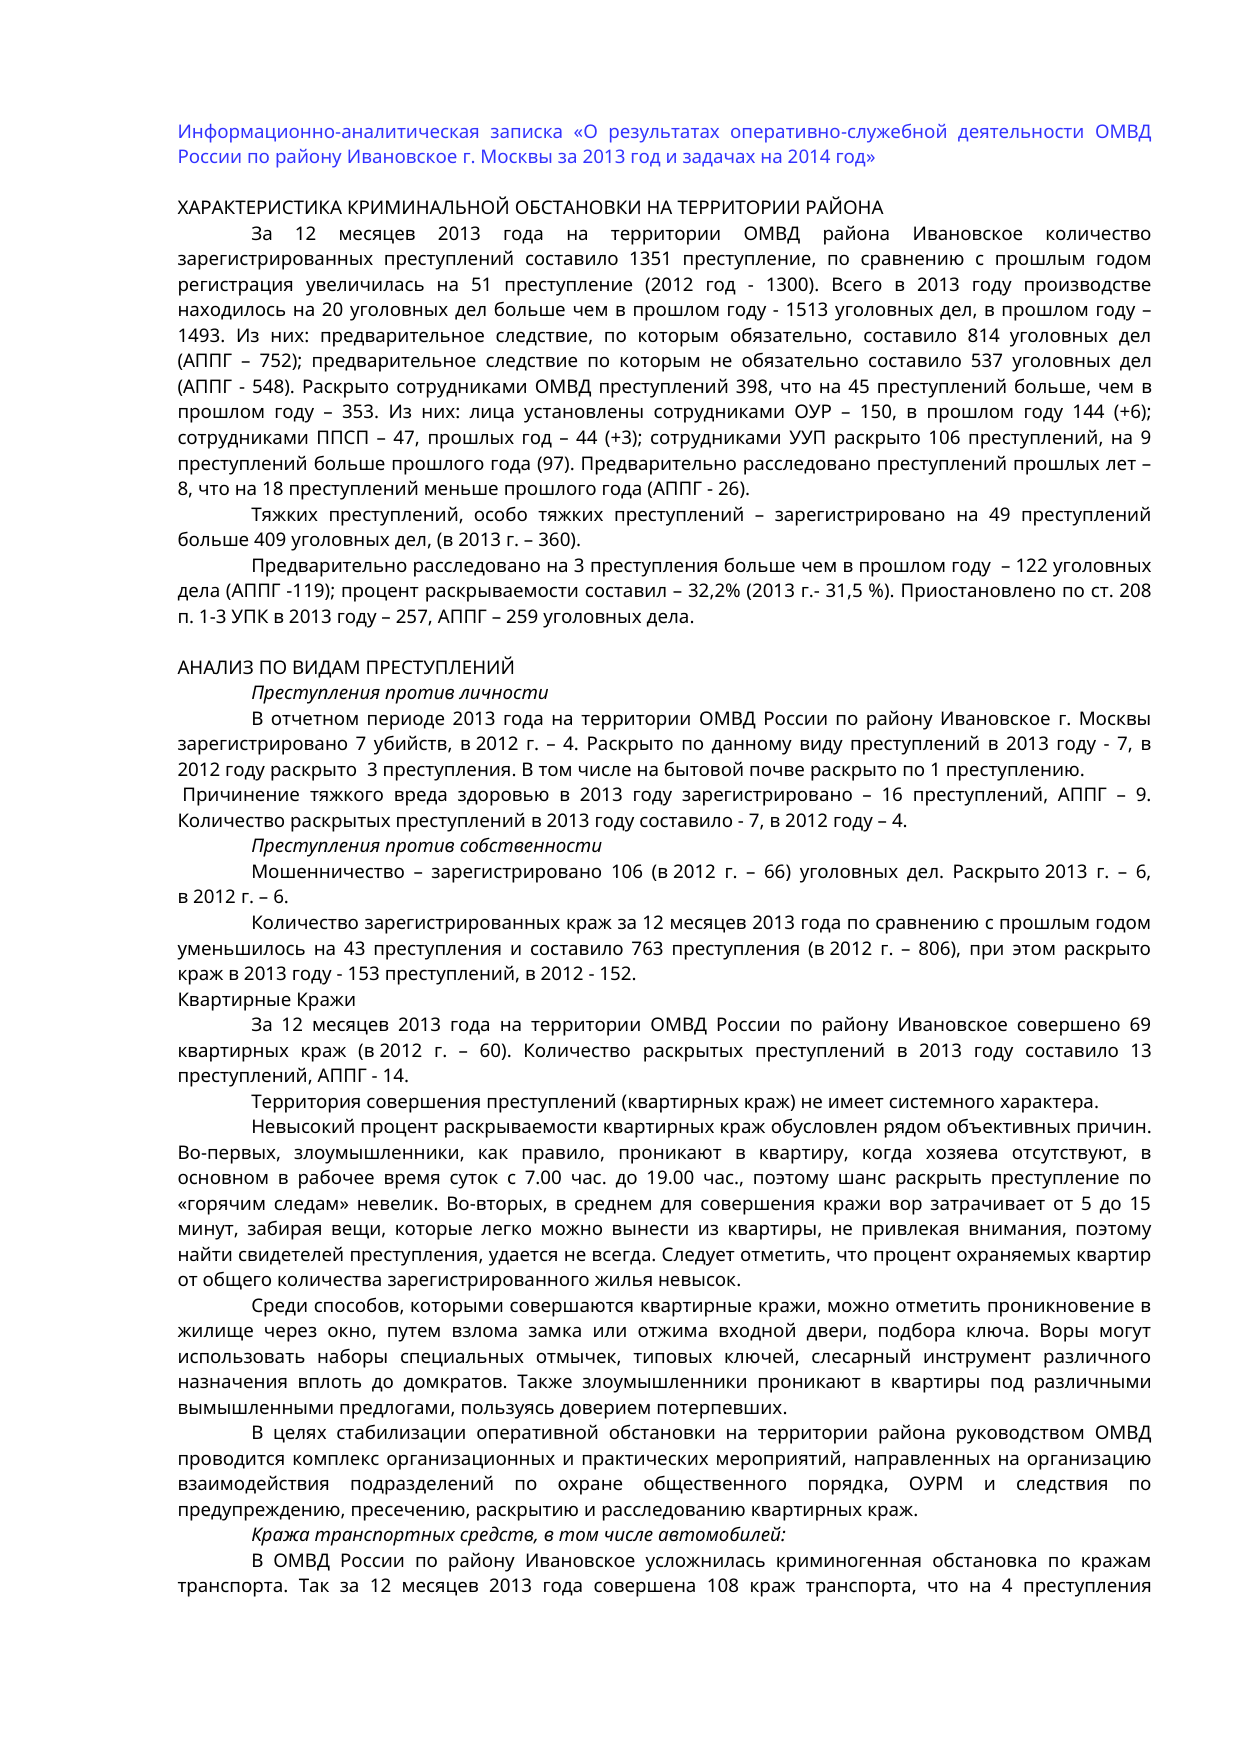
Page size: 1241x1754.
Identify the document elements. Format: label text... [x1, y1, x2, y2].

text Информационно-аналитическая записка «О результатах оперативно-служебной деятельности ОМВД России по району Ивановское г. Москвы за 2013 год и задачах на 2014 год» [177, 118, 1152, 169]
text Преступления против собственности [177, 833, 1152, 858]
text Территория совершения преступлений (квартирных краж) не имеет системного характера. [177, 1088, 1152, 1113]
text За 12 месяцев 2013 года на территории ОМВД района Ивановское количество зарегистрированных преступлений составило 1351 преступление, по сравнению с прошлым годом регистрация увеличилась на 51 преступление (2012 год - 1300). Всего в 2013 году производстве находилось на 20 уголовных дел больше чем в прошлом году - 1513 уголовных дел, в прошлом году – 1493. Из них: предварительное следствие, по которым обязательно, составило 814 уголовных дел (АППГ – 752); предварительное следствие по которым не обязательно составило 537 уголовных дел (АППГ - 548). Раскрыто сотрудниками ОМВД преступлений 398, что на 45 преступлений больше, чем в прошлом году – 353. Из них: лица установлены сотрудниками ОУР – 150, в прошлом году 144 (+6); сотрудниками ППСП – 47, прошлых год – 44 (+3); сотрудниками УУП раскрыто 106 преступлений, на 9 преступлений больше прошлого года (97). Предварительно расследовано преступлений прошлых лет – 8, что на 18 преступлений меньше прошлого года (АППГ - 26). [177, 220, 1152, 501]
text Тяжких преступлений, особо тяжких преступлений – зарегистрировано на 49 преступлений больше 409 уголовных дел, (в 2013 г. – 360). [177, 501, 1152, 552]
text Причинение тяжкого вреда здоровью в 2013 году зарегистрировано – 16 преступлений, АППГ – 9. Количество раскрытых преступлений в 2013 году составило - 7, в 2012 году – 4. [177, 782, 1152, 833]
text Кража транспортных средств, в том числе автомобилей: [177, 1522, 1152, 1547]
text Среди способов, которыми совершаются квартирные кражи, можно отметить проникновение в жилище через окно, путем взлома замка или отжима входной двери, подбора ключа. Воры могут использовать наборы специальных отмычек, типовых ключей, слесарный инструмент различного назначения вплоть до домкратов. Также злоумышленники проникают в квартиры под различными вымышленными предлогами, пользуясь доверием потерпевших. [177, 1292, 1152, 1420]
text АНАЛИЗ ПО ВИДАМ ПРЕСТУПЛЕНИЙ [177, 654, 1152, 679]
text ХАРАКТЕРИСТИКА КРИМИНАЛЬНОЙ ОБСТАНОВКИ НА ТЕРРИТОРИИ РАЙОНА [177, 195, 1152, 220]
text Квартирные Кражи [177, 986, 1152, 1011]
text Предварительно расследовано на 3 преступления больше чем в прошлом году – 122 уголовных дела (АППГ -119); процент раскрываемости составил – 32,2% (2013 г.- 31,5 %). Приостановлено по ст. 208 п. 1-3 УПК в 2013 году – 257, АППГ – 259 уголовных дела. [177, 552, 1152, 628]
text Преступления против личности [177, 679, 1152, 705]
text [177, 1547, 1152, 1598]
text В целях стабилизации оперативной обстановки на территории района руководством ОМВД проводится комплекс организационных и практических мероприятий, направленных на организацию взаимодействия подразделений по охране общественного порядка, ОУРМ и следствия по предупреждению, пресечению, раскрытию и расследованию квартирных краж. [177, 1420, 1152, 1522]
text В отчетном периоде 2013 года на территории ОМВД России по району Ивановское г. Москвы зарегистрировано 7 убийств, в 2012 г. – 4. Раскрыто по данному виду преступлений в 2013 году - 7, в 2012 году раскрыто 3 преступления. В том числе на бытовой почве раскрыто по 1 преступлению. [177, 705, 1152, 782]
text Невысокий процент раскрываемости квартирных краж обусловлен рядом объективных причин. Во-первых, злоумышленники, как правило, проникают в квартиру, когда хозяева отсутствуют, в основном в рабочее время суток с 7.00 час. до 19.00 час., поэтому шанс раскрыть преступление по «горячим следам» невелик. Во-вторых, в среднем для совершения кражи вор затрачивает от 5 до 15 минут, забирая вещи, которые легко можно вынести из квартиры, не привлекая внимания, поэтому найти свидетелей преступления, удается не всегда. Следует отметить, что процент охраняемых квартир от общего количества зарегистрированного жилья невысок. [177, 1113, 1152, 1292]
text Мошенничество – зарегистрировано 106 (в 2012 г. – 66) уголовных дел. Раскрыто 2013 г. – 6, в 2012 г. – 6. [177, 858, 1152, 909]
text Количество зарегистрированных краж за 12 месяцев 2013 года по сравнению с прошлым годом уменьшилось на 43 преступления и составило 763 преступления (в 2012 г. – 806), при этом раскрыто краж в 2013 году - 153 преступлений, в 2012 - 152. [177, 909, 1152, 986]
text За 12 месяцев 2013 года на территории ОМВД России по району Ивановское совершено 69 квартирных краж (в 2012 г. – 60). Количество раскрытых преступлений в 2013 году составило 13 преступлений, АППГ - 14. [177, 1011, 1152, 1088]
